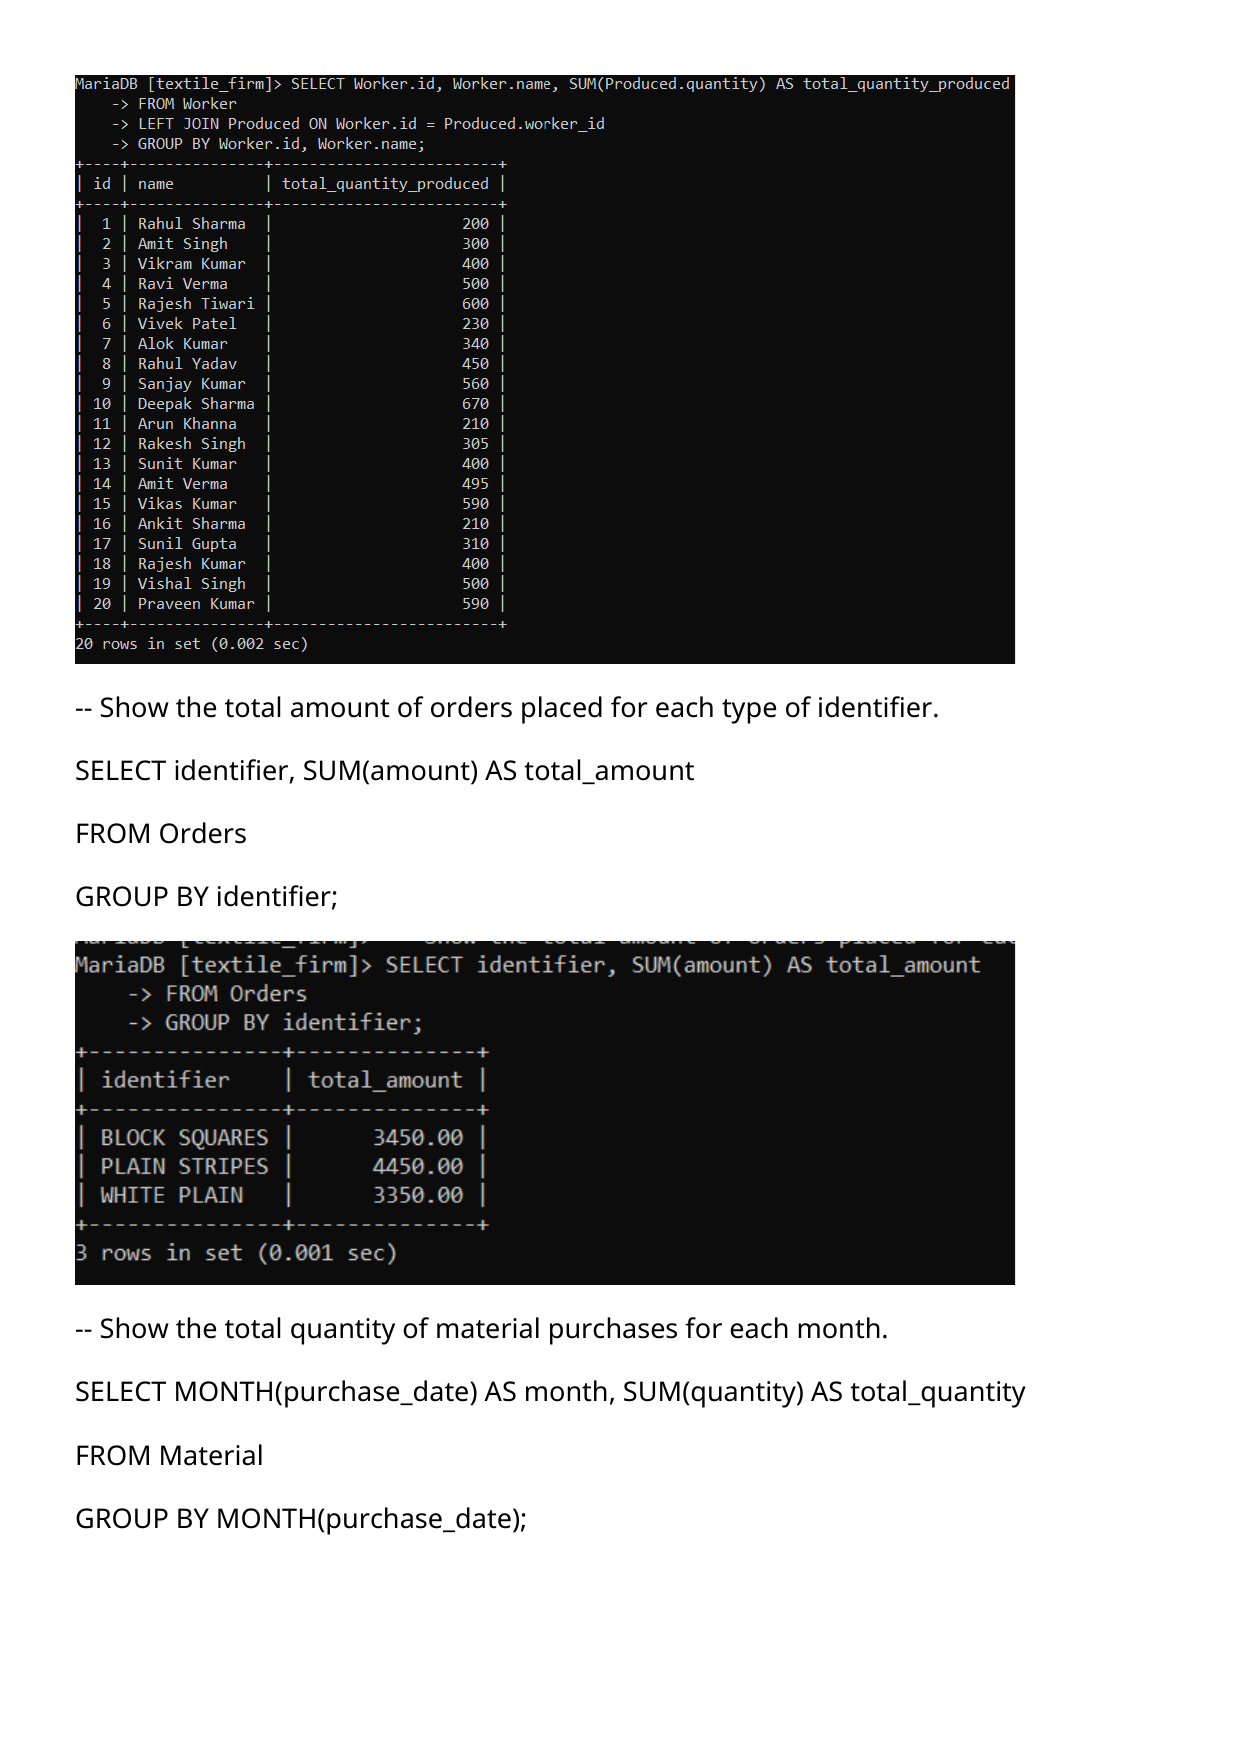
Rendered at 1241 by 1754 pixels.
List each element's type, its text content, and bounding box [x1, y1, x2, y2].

text GROUP BY MONTH(purchase_date); [75, 1499, 1165, 1536]
text FROM Orders [75, 815, 1165, 852]
text SELECT MONTH(purchase_date) AS month, SUM(quantity) AS total_quantity [75, 1373, 1165, 1410]
text -- Show the total quantity of material purchases for each month. [75, 1310, 1165, 1347]
picture [75, 75, 1016, 664]
text -- Show the total amount of orders placed for each type of identifier. [75, 688, 1165, 725]
text SELECT identifier, SUM(amount) AS total_amount [75, 751, 1165, 788]
picture [75, 941, 1016, 1285]
text FROM Material [75, 1436, 1165, 1473]
text GROUP BY identifier; [75, 878, 1165, 915]
